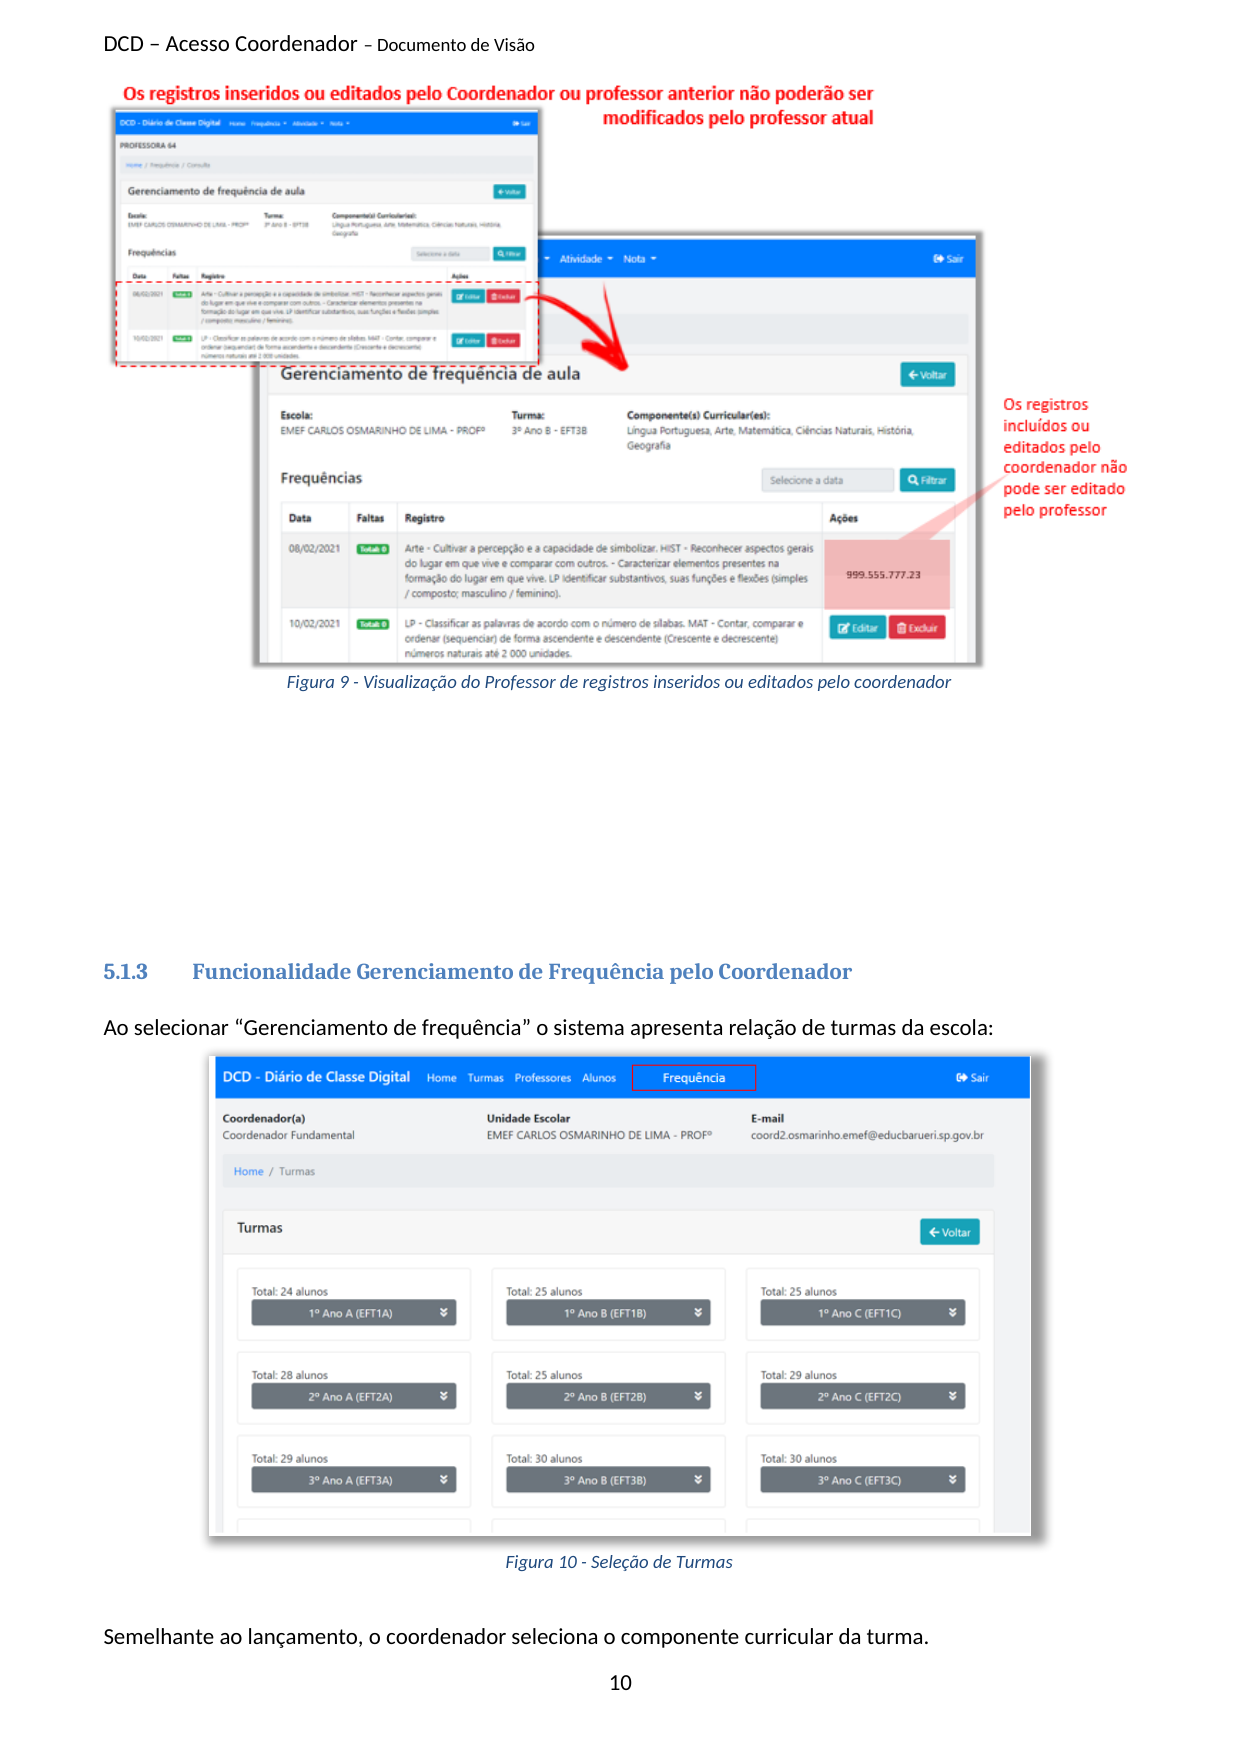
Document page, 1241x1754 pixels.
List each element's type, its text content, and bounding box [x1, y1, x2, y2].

text Figura 9 - Visualização do Professor de registros inseridos ou editados pelo coordenador [103, 670, 1137, 693]
text Semelhante ao lançamento, o coordenador seleciona o componente curricular da turma. [103, 1622, 1137, 1650]
subtitle Funcionalidade Gerenciamento de Frequência pelo Coordenador [103, 958, 1137, 985]
picture [103, 73, 1137, 670]
text Ao selecionar “Gerenciamento de frequência” o sistema apresenta relação de turmas da escola: [103, 1013, 1137, 1041]
picture [209, 1056, 1031, 1536]
text Figura 10 - Seleção de Turmas [103, 1551, 1137, 1573]
